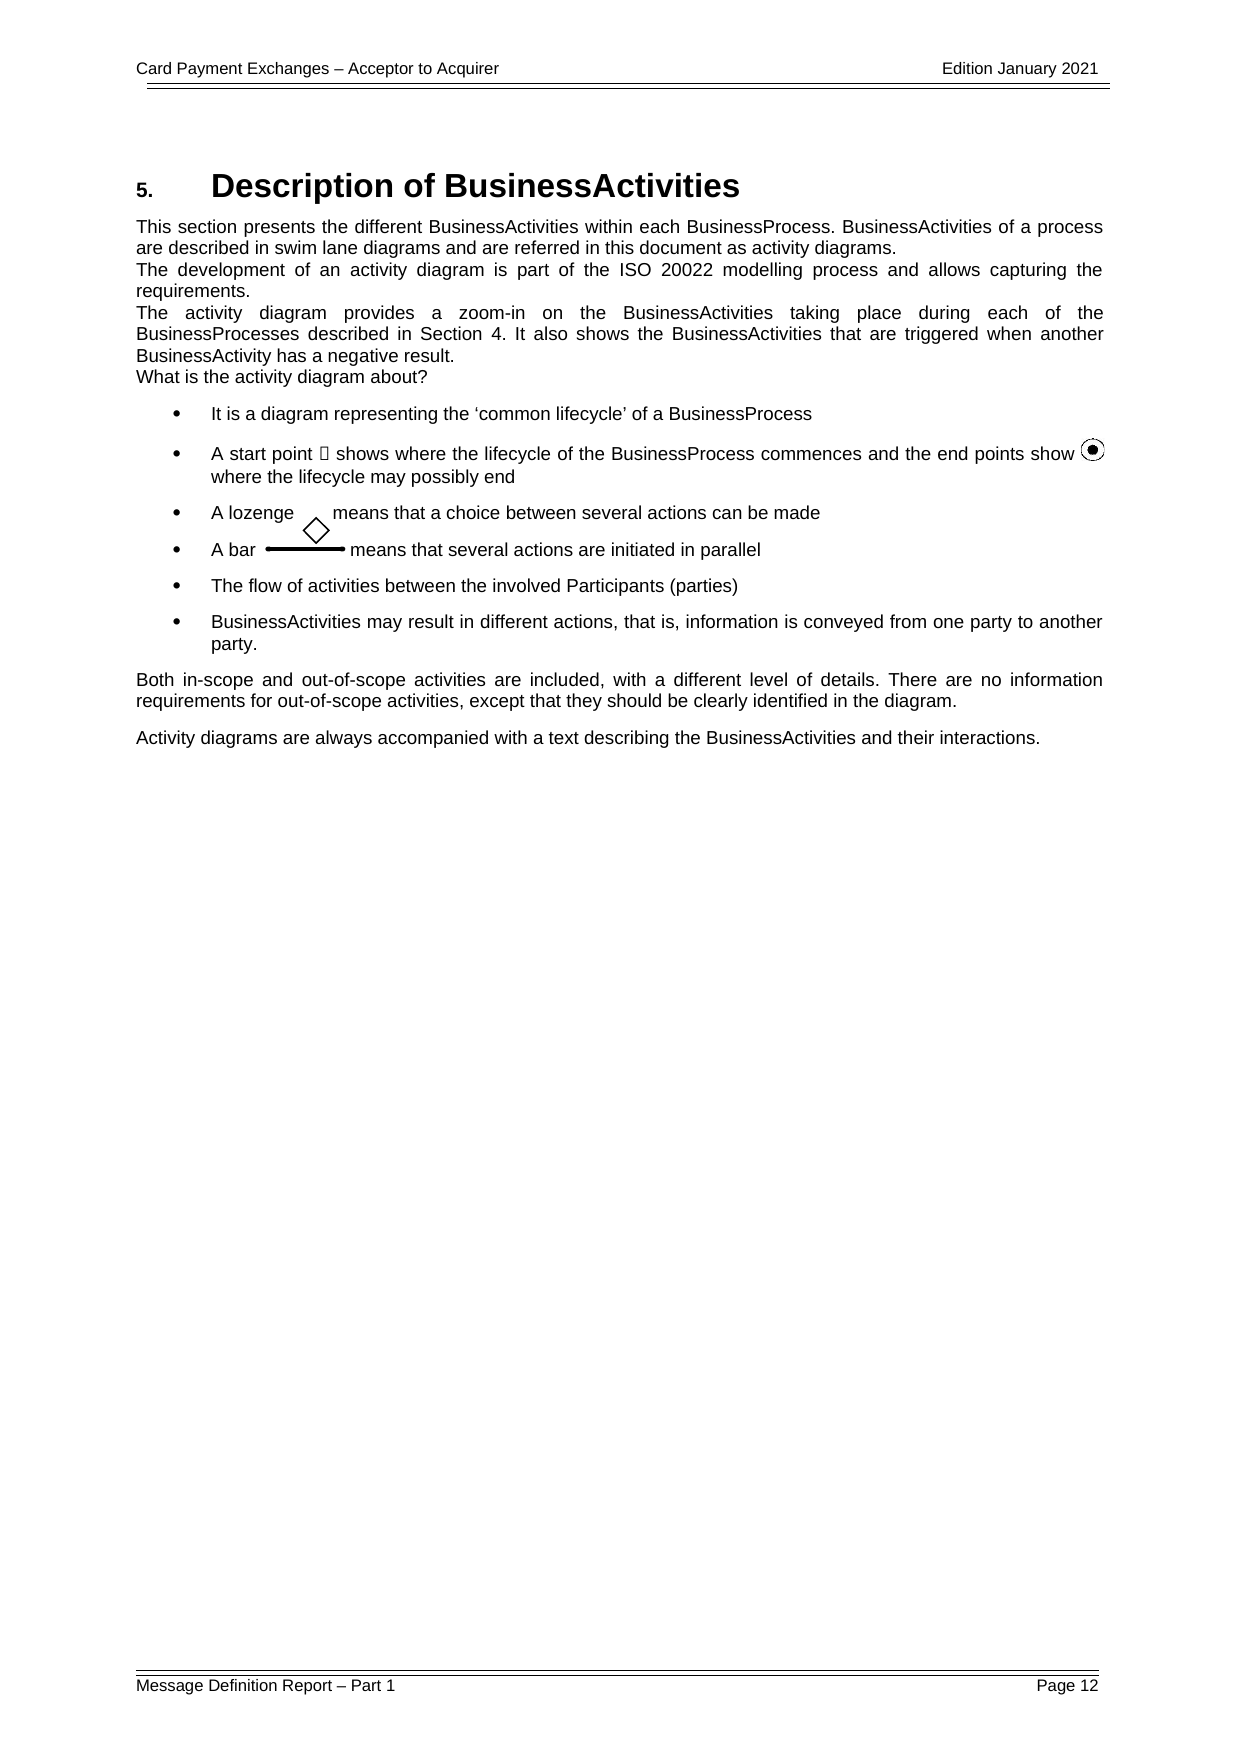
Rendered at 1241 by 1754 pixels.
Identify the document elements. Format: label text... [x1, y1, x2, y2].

list A lozenge means that a choice between several actions can be made [173, 502, 1104, 524]
text What is the activity diagram about? [136, 366, 1104, 388]
picture [1081, 438, 1105, 461]
text Both in-scope and out-of-scope activities are included, with a different level of details. There are no information requirements for out-of-scope activities, except that they should be clearly identified in the diagram. [136, 669, 1104, 712]
list BusinessActivities may result in different actions, that is, information is conveyed from one party to another party. [173, 611, 1104, 654]
subtitle Description of BusinessActivities [136, 167, 1104, 205]
text The activity diagram provides a zoom-in on the BusinessActivities taking place during each of the BusinessProcesses described in Section 4.. It also shows the BusinessActivities that are triggered when another BusinessActivity has a negative result. [136, 302, 1104, 366]
list The flow of activities between the involved Participants (parties) [173, 575, 1104, 596]
list A start point  shows where the lifecycle of the BusinessProcess commences and the end points show where the lifecycle may possibly end [173, 439, 1104, 488]
list It is a diagram representing the ‘common lifecycle’ of a BusinessProcess [173, 402, 1104, 424]
text Activity diagrams are always accompanied with a text describing the BusinessActivities and their interactions. [136, 726, 1104, 748]
text This section presents the different BusinessActivities within each BusinessProcess. BusinessActivities of a process are described in swim lane diagrams and are referred in this document as activity diagrams. [136, 215, 1104, 258]
list A bar means that several actions are initiated in parallel [173, 538, 1104, 560]
text The development of an activity diagram is part of the ISO 20022 modelling process and allows capturing the requirements. [136, 258, 1104, 302]
